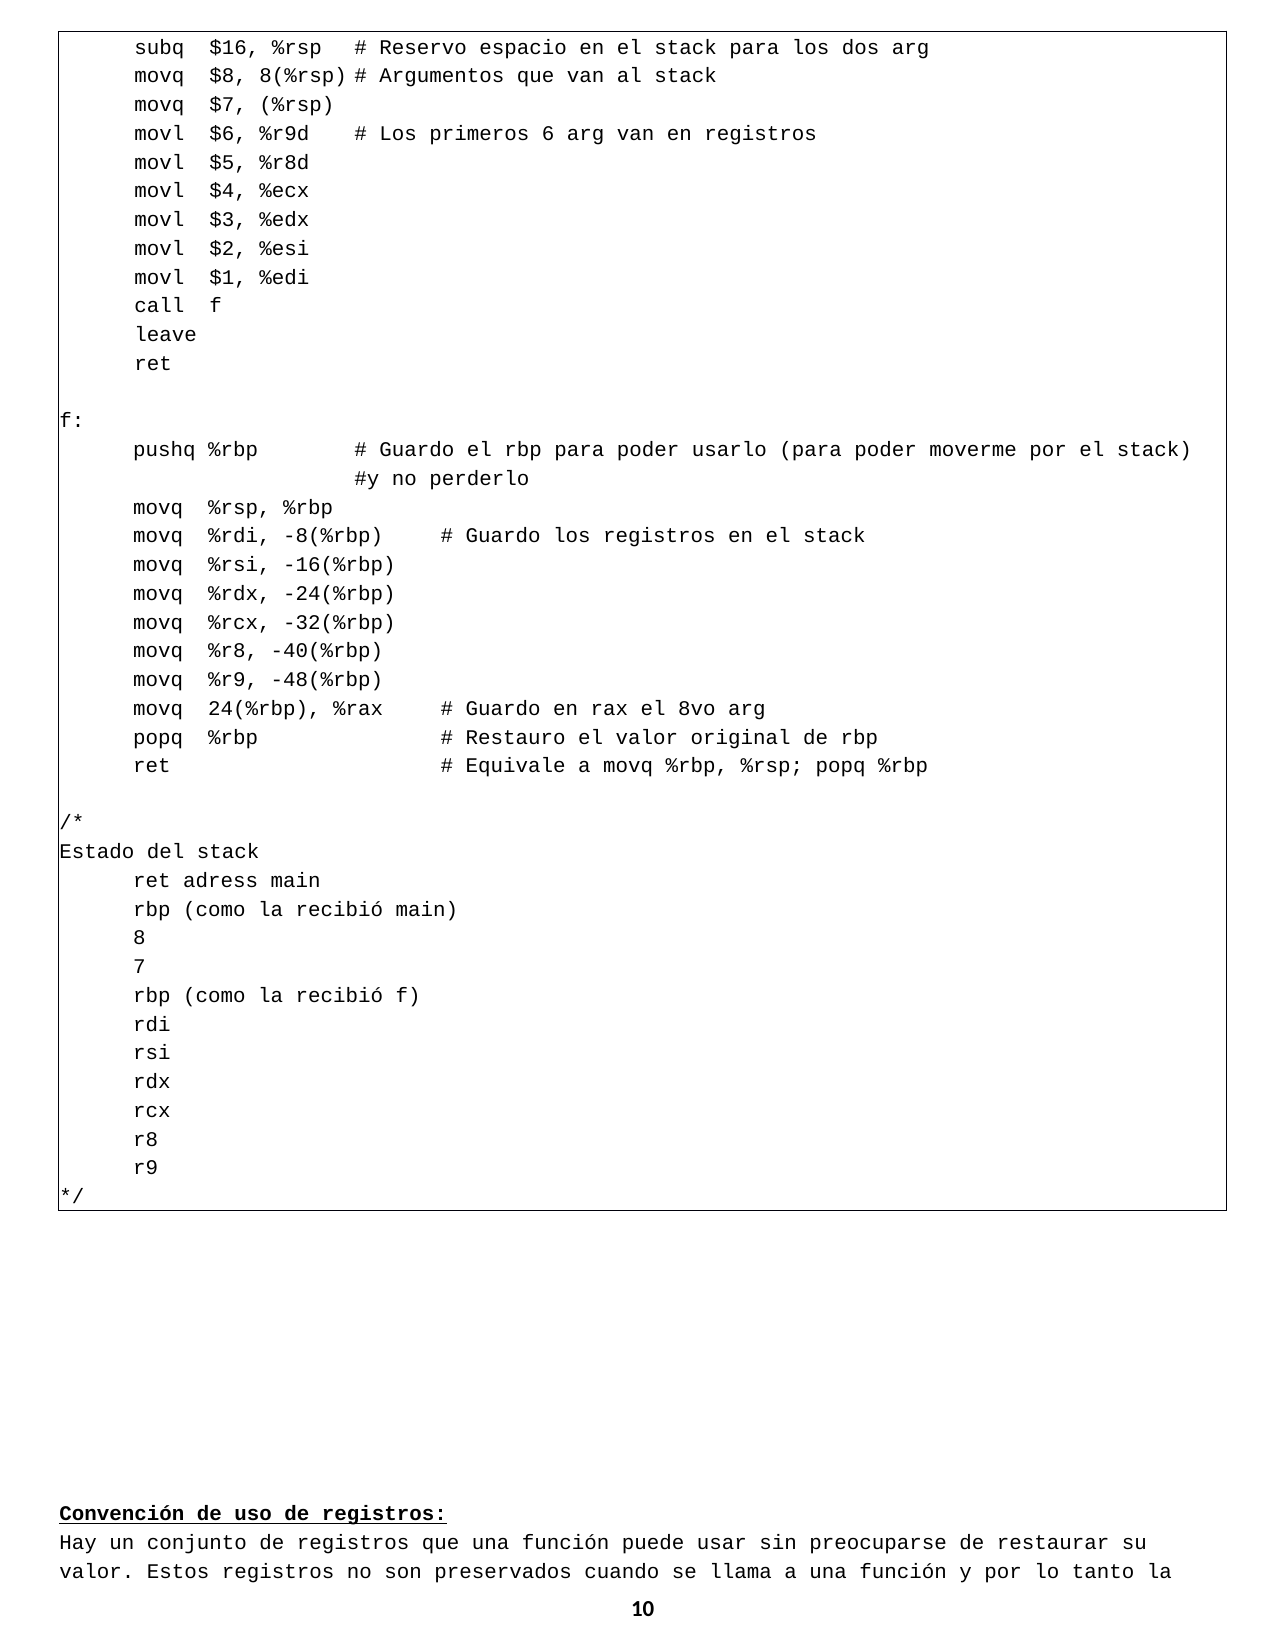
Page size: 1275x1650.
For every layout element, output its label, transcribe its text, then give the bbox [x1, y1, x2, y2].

text f: [59, 405, 1226, 434]
text movq %rsp, %rbp [59, 492, 1226, 520]
text */ [59, 1180, 1226, 1210]
text movq %rcx, -32(%rbp) [59, 607, 1226, 635]
text rdx [59, 1066, 1226, 1095]
text /* [59, 807, 1226, 836]
text movl $6, %r9d # Los primeros 6 arg van en registros [59, 118, 1226, 147]
text movq %rdi, -8(%rbp) # Guardo los registros en el stack [59, 520, 1226, 549]
text movq 24(%rbp), %rax # Guardo en rax el 8vo arg [59, 693, 1226, 722]
text movq %rsi, -16(%rbp) [59, 549, 1226, 578]
text leave [59, 319, 1226, 348]
text movq $8, 8(%rsp) # Argumentos que van al stack [59, 60, 1226, 89]
text movq %rdx, -24(%rbp) [59, 578, 1226, 607]
text rsi [59, 1037, 1226, 1066]
text rbp (como la recibió main) [59, 893, 1226, 922]
text movq $7, (%rsp) [59, 89, 1226, 118]
text movl $2, %esi [59, 233, 1226, 262]
text ret [59, 348, 1226, 377]
text popq %rbp # Restauro el valor original de rbp [59, 722, 1226, 750]
text subq $16, %rsp # Reservo espacio en el stack para los dos arg [59, 32, 1226, 60]
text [59, 1527, 1226, 1584]
text rdi [59, 1008, 1226, 1037]
text call f [59, 290, 1226, 319]
text movl $1, %edi [59, 262, 1226, 290]
text r9 [59, 1152, 1226, 1180]
text movq %r8, -40(%rbp) [59, 635, 1226, 664]
text 7 [59, 951, 1226, 980]
text rcx [59, 1095, 1226, 1123]
text movl $4, %ecx [59, 175, 1226, 204]
text ret # Equivale a movq %rbp, %rsp; popq %rbp [59, 750, 1226, 779]
text movl $5, %r8d [59, 147, 1226, 175]
text movq %r9, -48(%rbp) [59, 664, 1226, 693]
text Convención de uso de registros: [59, 1498, 1226, 1527]
text Estado del stack [59, 836, 1226, 865]
text rbp (como la recibió f) [59, 980, 1226, 1008]
text ret adress main [59, 865, 1226, 893]
text movl $3, %edx [59, 204, 1226, 233]
text pushq %rbp # Guardo el rbp para poder usarlo (para poder moverme por el stack) #y no perderlo [59, 434, 1226, 492]
text r8 [59, 1123, 1226, 1152]
text 8 [59, 922, 1226, 951]
